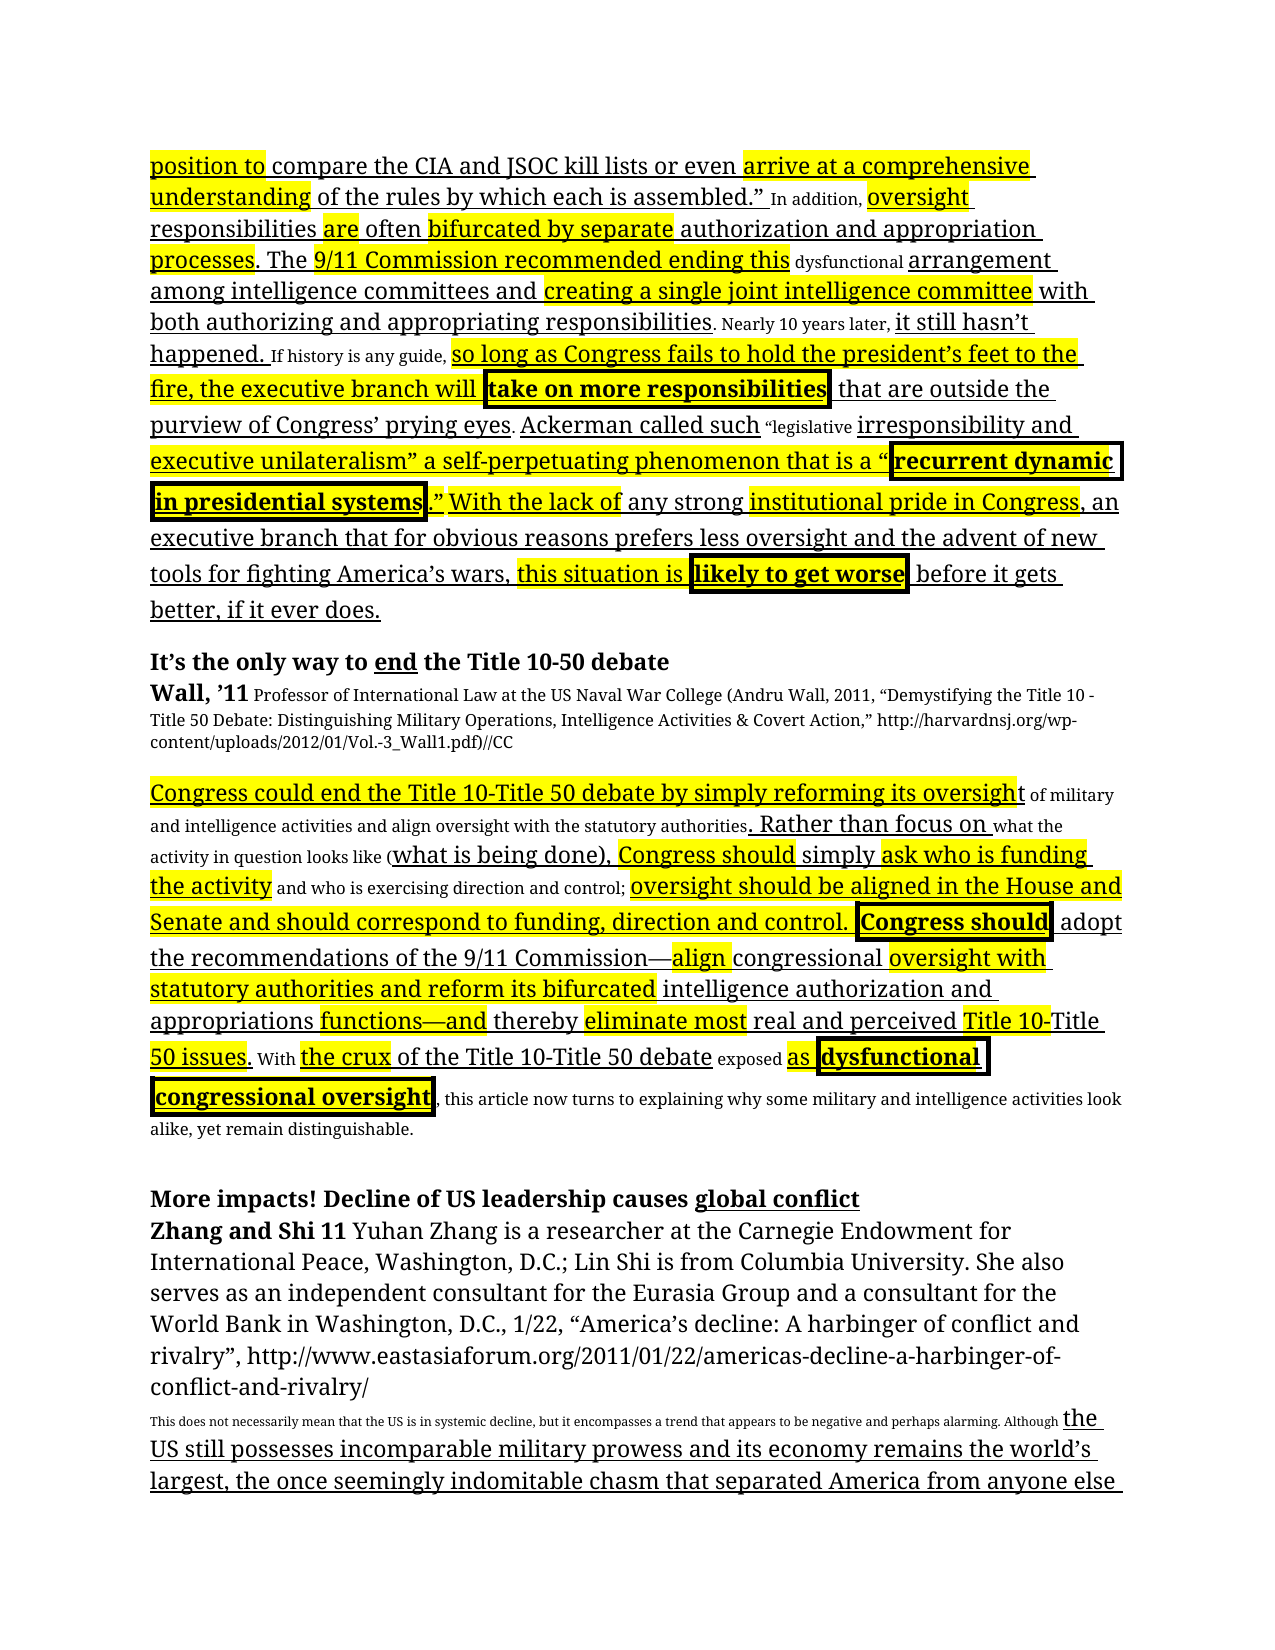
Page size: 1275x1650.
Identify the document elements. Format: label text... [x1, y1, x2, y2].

text Congress could end the Title 10-Title 50 debate by simply reforming its oversight of military and intelligence activities and align oversight with the statutory authorities. Rather than focus on what the activity in question looks like (what is being done), Congress should simply ask who is funding the activity and who is exercising direction and control; oversight should be aligned in the House and Senate and should correspond to funding, direction and control. Congress should adopt the recommendations of the 9/11 Commission—align congressional oversight with statutory authorities and reform its bifurcated intelligence authorization and appropriations functions—and thereby eliminate most real and perceived Title 10-Title 50 issues. With the crux of the Title 10-Title 50 debate exposed as dysfunctional congressional oversight, this article now turns to explaining why some military and intelligence activities look alike, yet remain distinguishable. [150, 776, 1125, 1140]
text Wall, ’11 Professor of International Law at the US Naval War College (Andru Wall, 2011, “Demystifying the Title 10 - Title 50 Debate: Distinguishing Military Operations, Intelligence Activities & Covert Action,” http://harvardnsj.org/wp-content/uploads/2012/01/Vol.-3_Wall1.pdf)//CC [150, 677, 1125, 754]
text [150, 1402, 1125, 1496]
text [150, 150, 1125, 480]
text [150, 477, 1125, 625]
subtitle It’s the only way to end the Title 10-50 debate [150, 646, 1125, 677]
subtitle More impacts! Decline of US leadership causes global conflict [150, 1183, 1125, 1214]
text Zhang and Shi 11 Yuhan Zhang is a researcher at the Carnegie Endowment for International Peace, Washington, D.C.; Lin Shi is from Columbia University. She also serves as an independent consultant for the Eurasia Group and a consultant for the World Bank in Washington, D.C., 1/22, “America’s decline: A harbinger of conflict and rivalry”, http://www.eastasiaforum.org/2011/01/22/americas-decline-a-harbinger-of-conflict-and-rivalry/ [150, 1214, 1125, 1402]
